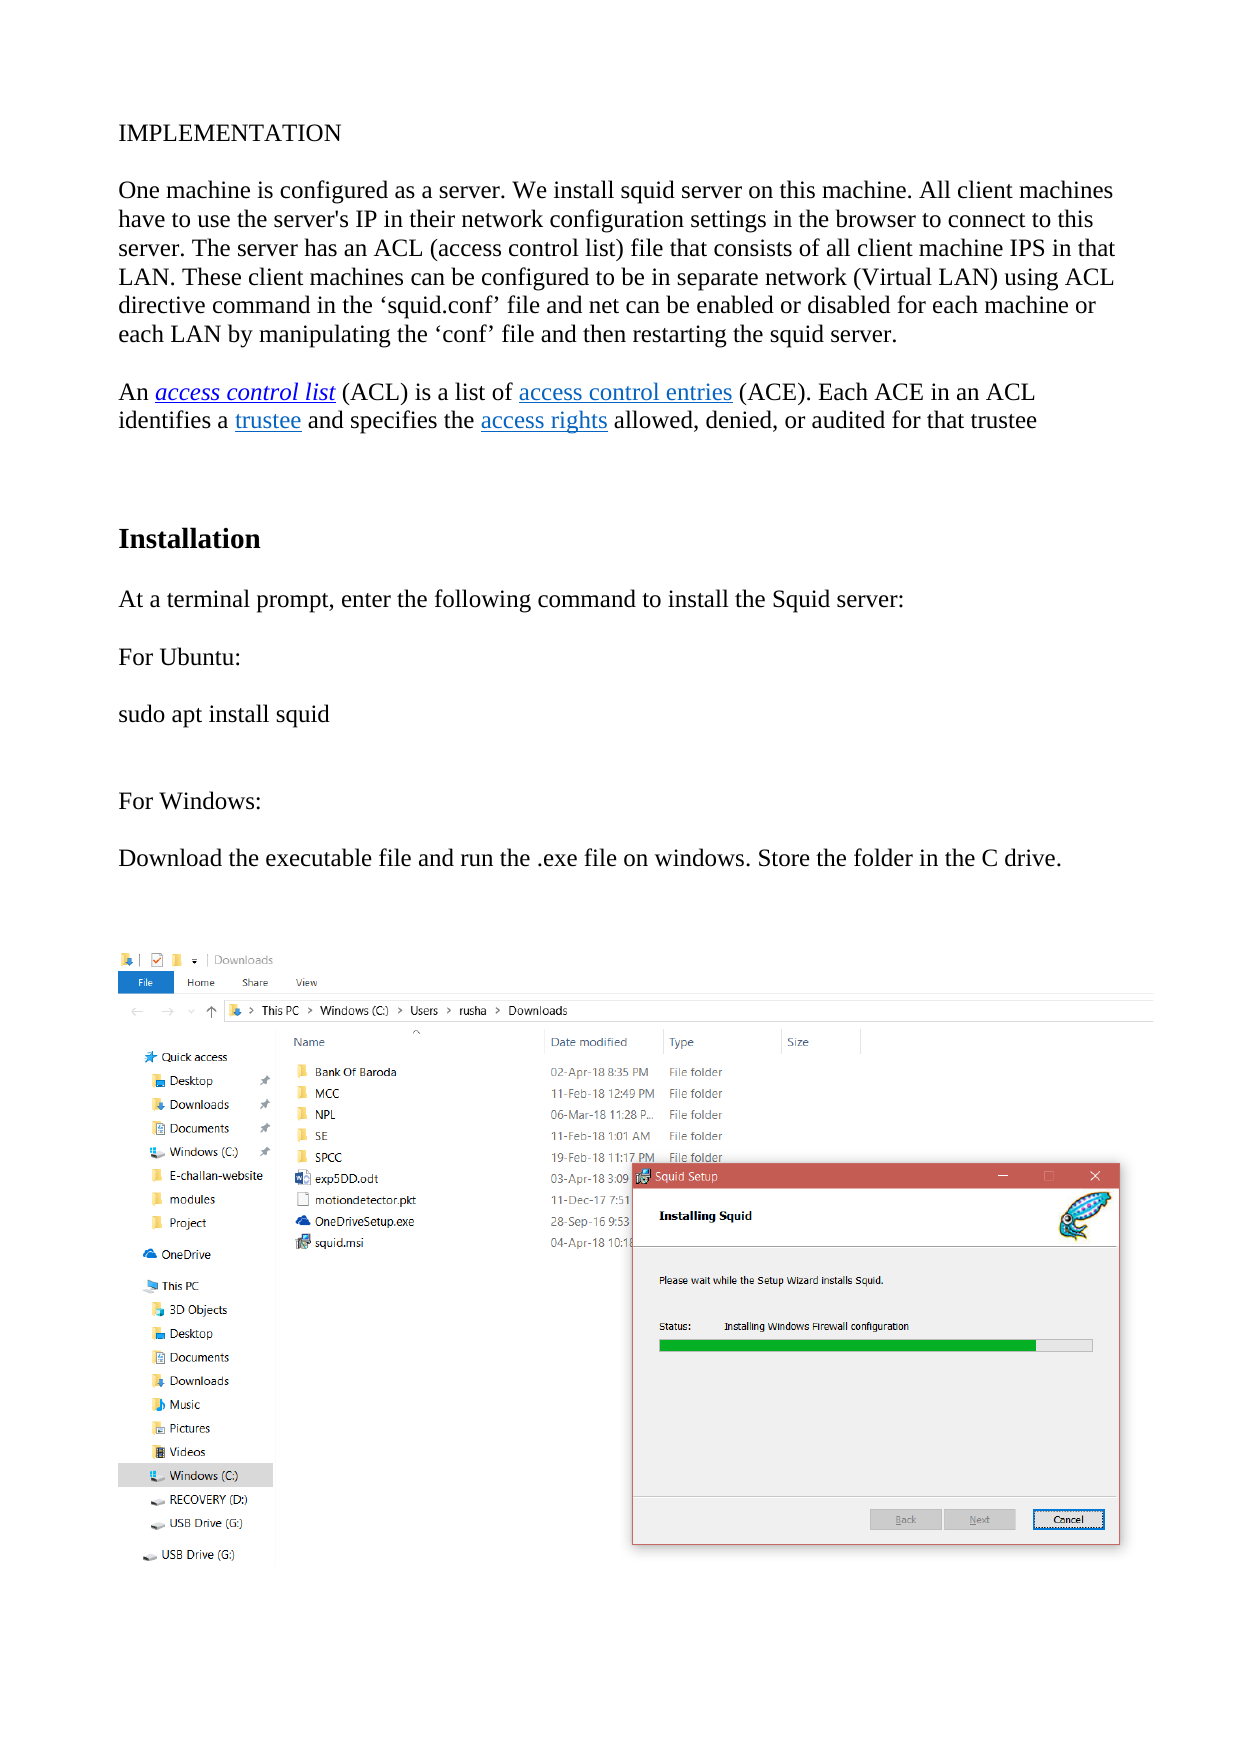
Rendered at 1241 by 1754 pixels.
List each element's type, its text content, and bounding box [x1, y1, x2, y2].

text One machine is configured as a server. We install squid server on this machine. All client machines have to use the server's IP in their network configuration settings in the browser to connect to this server. The server has an ACL (access control list) file that consists of all client machine IPS in that LAN. These client machines can be configured to be in separate network (Virtual LAN) using ACL directive command in the ‘squid.conf’ file and net can be enabled or disabled for each machine or each LAN by manipulating the ‘conf’ file and then restarting the squid server. [118, 176, 1122, 348]
text IMPLEMENTATION [118, 118, 1122, 147]
text For Ubuntu: [118, 642, 1122, 670]
text For Windows: [118, 786, 1122, 814]
text An access control list (ACL) is a list of access control entries (ACE). Each ACE in an ACL identifies a trustee and specifies the access rights allowed, denied, or audited for that trustee [118, 377, 1122, 434]
text Download the executable file and run the .exe file on windows. Store the folder in the C drive. [118, 843, 1122, 872]
picture [118, 948, 1154, 1567]
text Installation [118, 521, 1122, 554]
text sudo apt install squid [118, 699, 1122, 728]
text At a terminal prompt, enter the following command to install the Squid server: [118, 584, 1122, 612]
